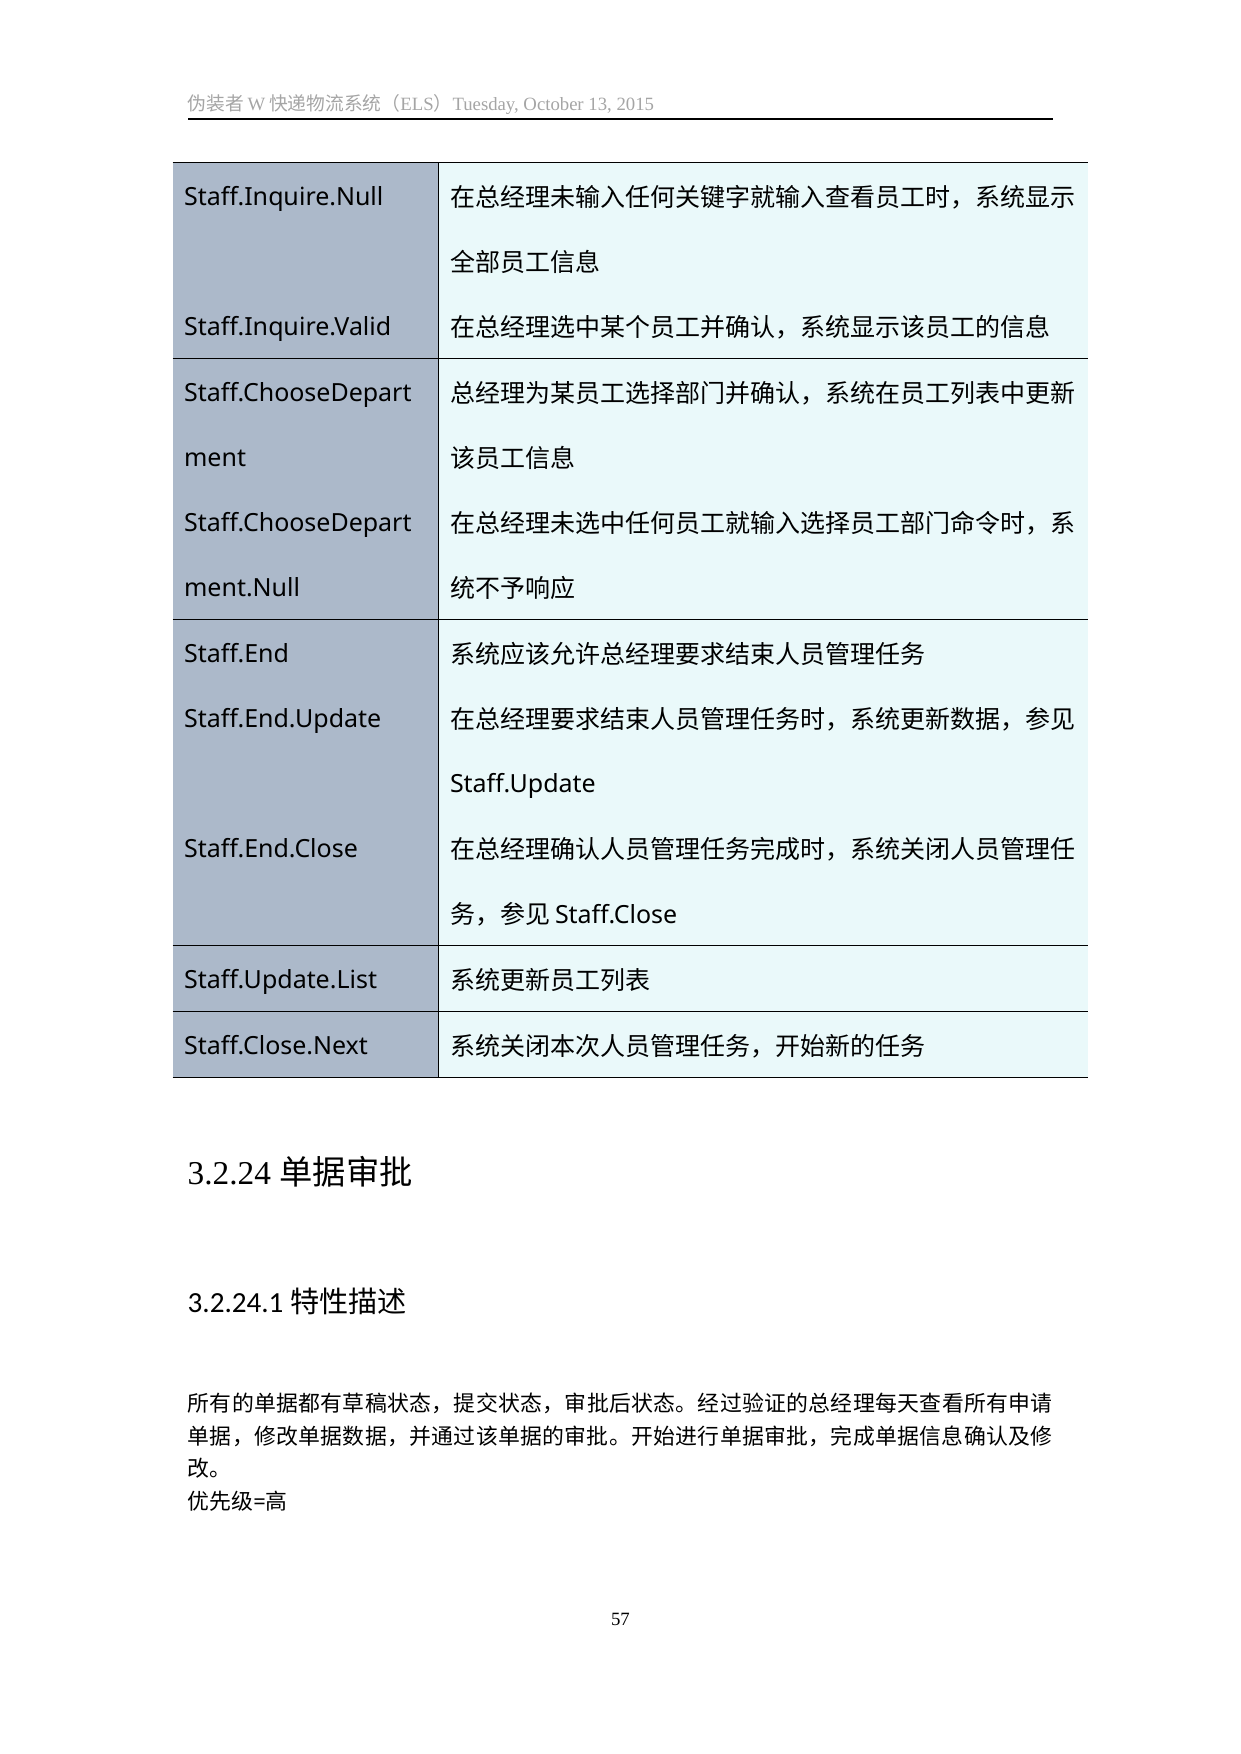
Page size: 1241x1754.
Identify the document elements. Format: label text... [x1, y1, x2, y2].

table_cell 总经理为某员工选择部门并确认，系统在员工列表中更新该员工信息 在总经理未选中任何员工就输入选择员工部门命令时，系统不予响应 [439, 359, 1088, 619]
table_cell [439, 163, 1088, 358]
table_cell Staff.Close.Next [173, 1012, 438, 1077]
text 所有的单据都有草稿状态，提交状态，审批后状态。经过验证的总经理每天查看所有申请单据，修改单据数据，并通过该单据的审批。开始进行单据审批，完成单据信息确认及修改。 [187, 1386, 1053, 1483]
title 3.2.24.1 特性描述 [187, 1267, 1053, 1332]
subtitle 3.2.24 单据审批 [187, 1138, 1053, 1203]
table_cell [173, 163, 438, 358]
table_cell Staff.Update.List [173, 946, 438, 1011]
table_cell 系统应该允许总经理要求结束人员管理任务 在总经理要求结束人员管理任务时，系统更新数据，参见Staff.Update 在总经理确认人员管理任务完成时，系统关闭人员管理任务，参见Staff.Close [439, 620, 1088, 945]
table_cell 系统更新员工列表 [439, 946, 1088, 1011]
table_cell Staff.End Staff.End.Update Staff.End.Close [173, 620, 438, 945]
table_cell Staff.ChooseDepartment Staff.ChooseDepartment.Null [173, 359, 438, 619]
text 优先级=高 [187, 1483, 1053, 1516]
table_cell 系统关闭本次人员管理任务，开始新的任务 [439, 1012, 1088, 1077]
